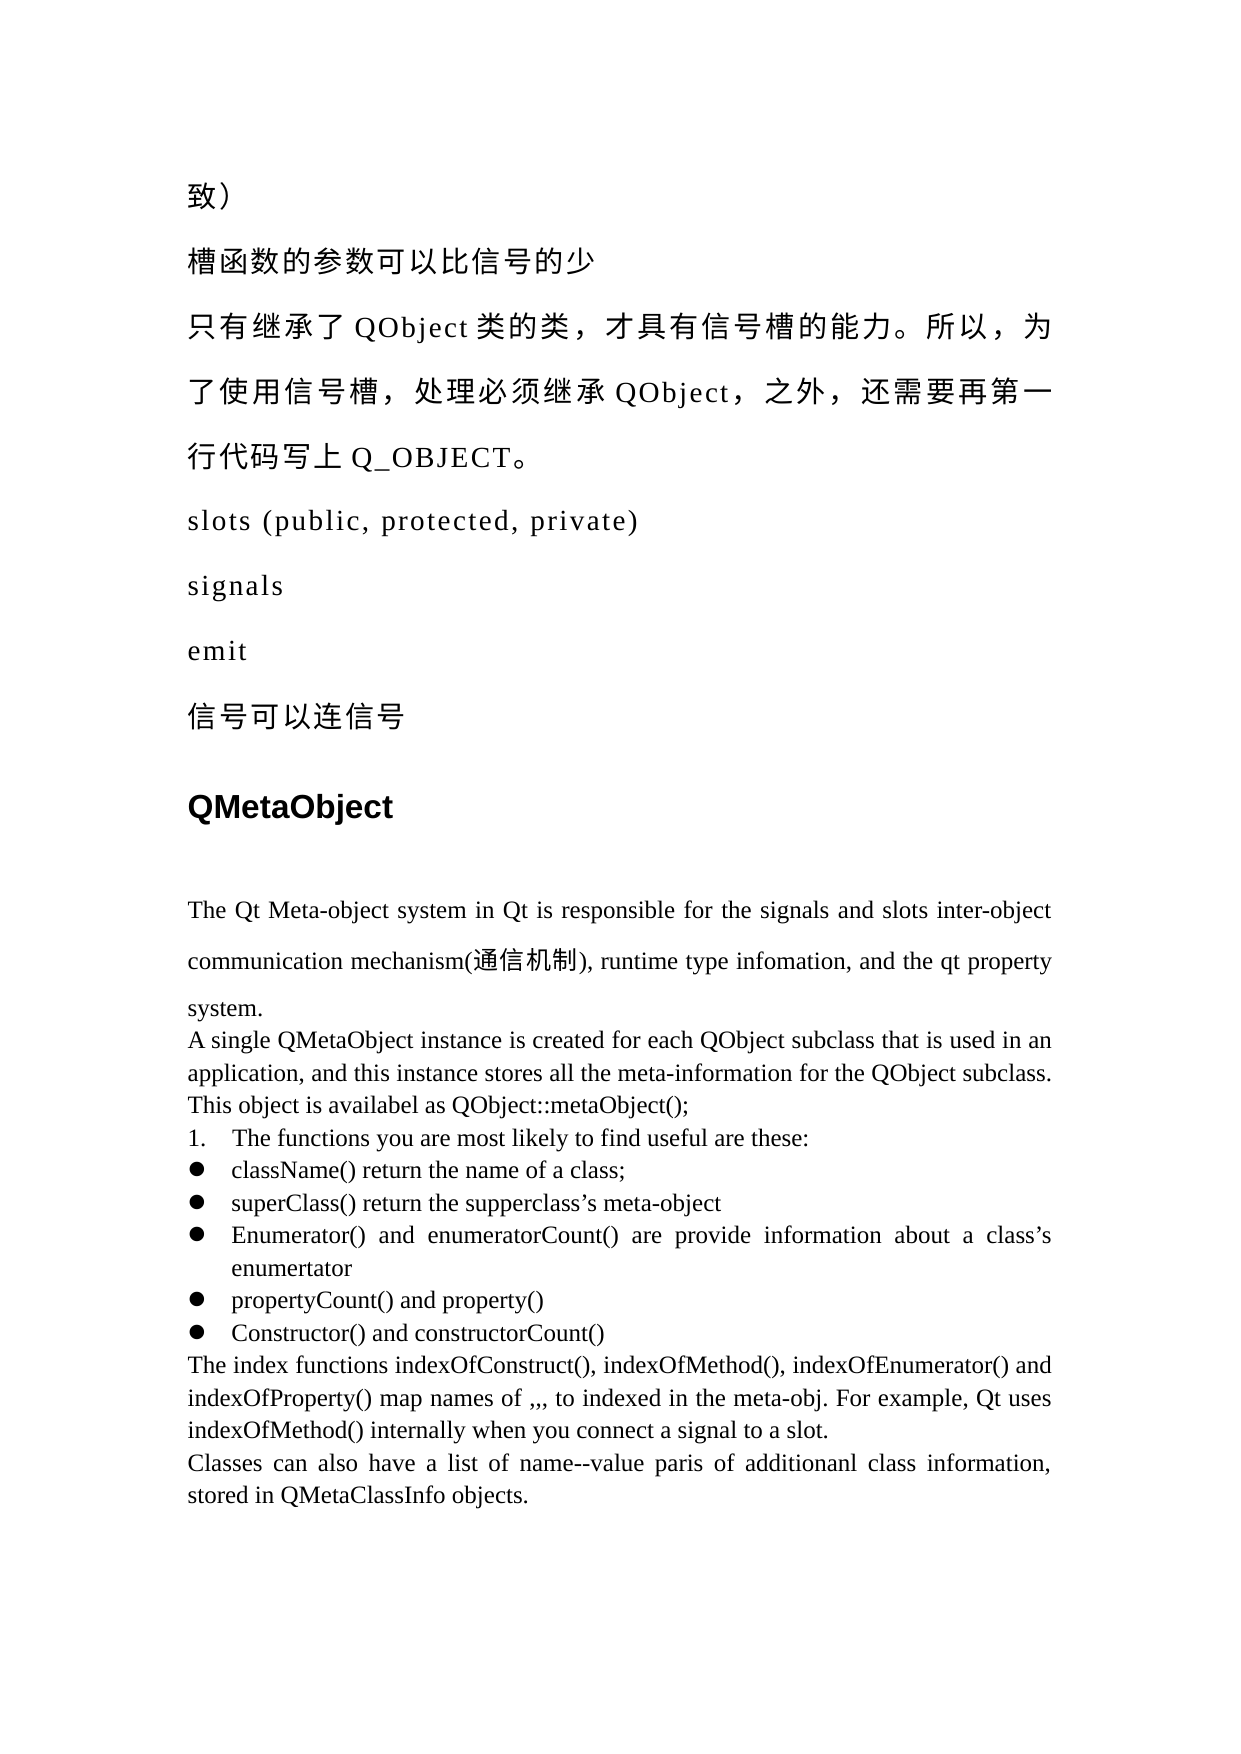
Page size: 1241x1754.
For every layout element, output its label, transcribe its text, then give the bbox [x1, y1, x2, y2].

text slots (public, protected, private) [187, 487, 1053, 552]
list Classes can also have a list of name--value paris of additionanl class information, stored in QMetaClassInfo objects. [187, 1446, 1053, 1511]
text The Qt Meta-object system in Qt is responsible for the signals and slots inter-object communication mechanism(通信机制), runtime type infomation, and the qt property system. [187, 894, 1053, 1024]
list propertyCount() and property() [187, 1284, 1053, 1316]
list The functions you are most likely to find useful are these: [187, 1121, 1053, 1154]
text 槽函数的参数可以比信号的少 [187, 227, 1053, 292]
text 信号可以连信号 [187, 682, 1053, 747]
list className() return the name of a class; [187, 1154, 1053, 1186]
text emit [187, 617, 1053, 682]
text signals [187, 552, 1053, 617]
list Constructor() and constructorCount() [187, 1316, 1053, 1349]
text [187, 162, 1053, 227]
list superClass() return the supperclass’s meta-object [187, 1186, 1053, 1219]
text A single QMetaObject instance is created for each QObject subclass that is used in an application, and this instance stores all the meta-information for the QObject subclass. This object is availabel as QObject::metaObject(); [187, 1024, 1053, 1121]
list Enumerator() and enumeratorCount() are provide information about a class’s enumertator [187, 1219, 1053, 1284]
subtitle QMetaObject [187, 774, 1053, 839]
list The index functions indexOfConstruct(), indexOfMethod(), indexOfEnumerator() and indexOfProperty() map names of ,,, to indexed in the meta-obj. For example, Qt uses indexOfMethod() internally when you connect a signal to a slot. [187, 1349, 1053, 1446]
text 只有继承了QObject类的类，才具有信号槽的能力。所以，为了使用信号槽，处理必须继承QObject，之外，还需要再第一行代码写上Q_OBJECT。 [187, 292, 1053, 487]
